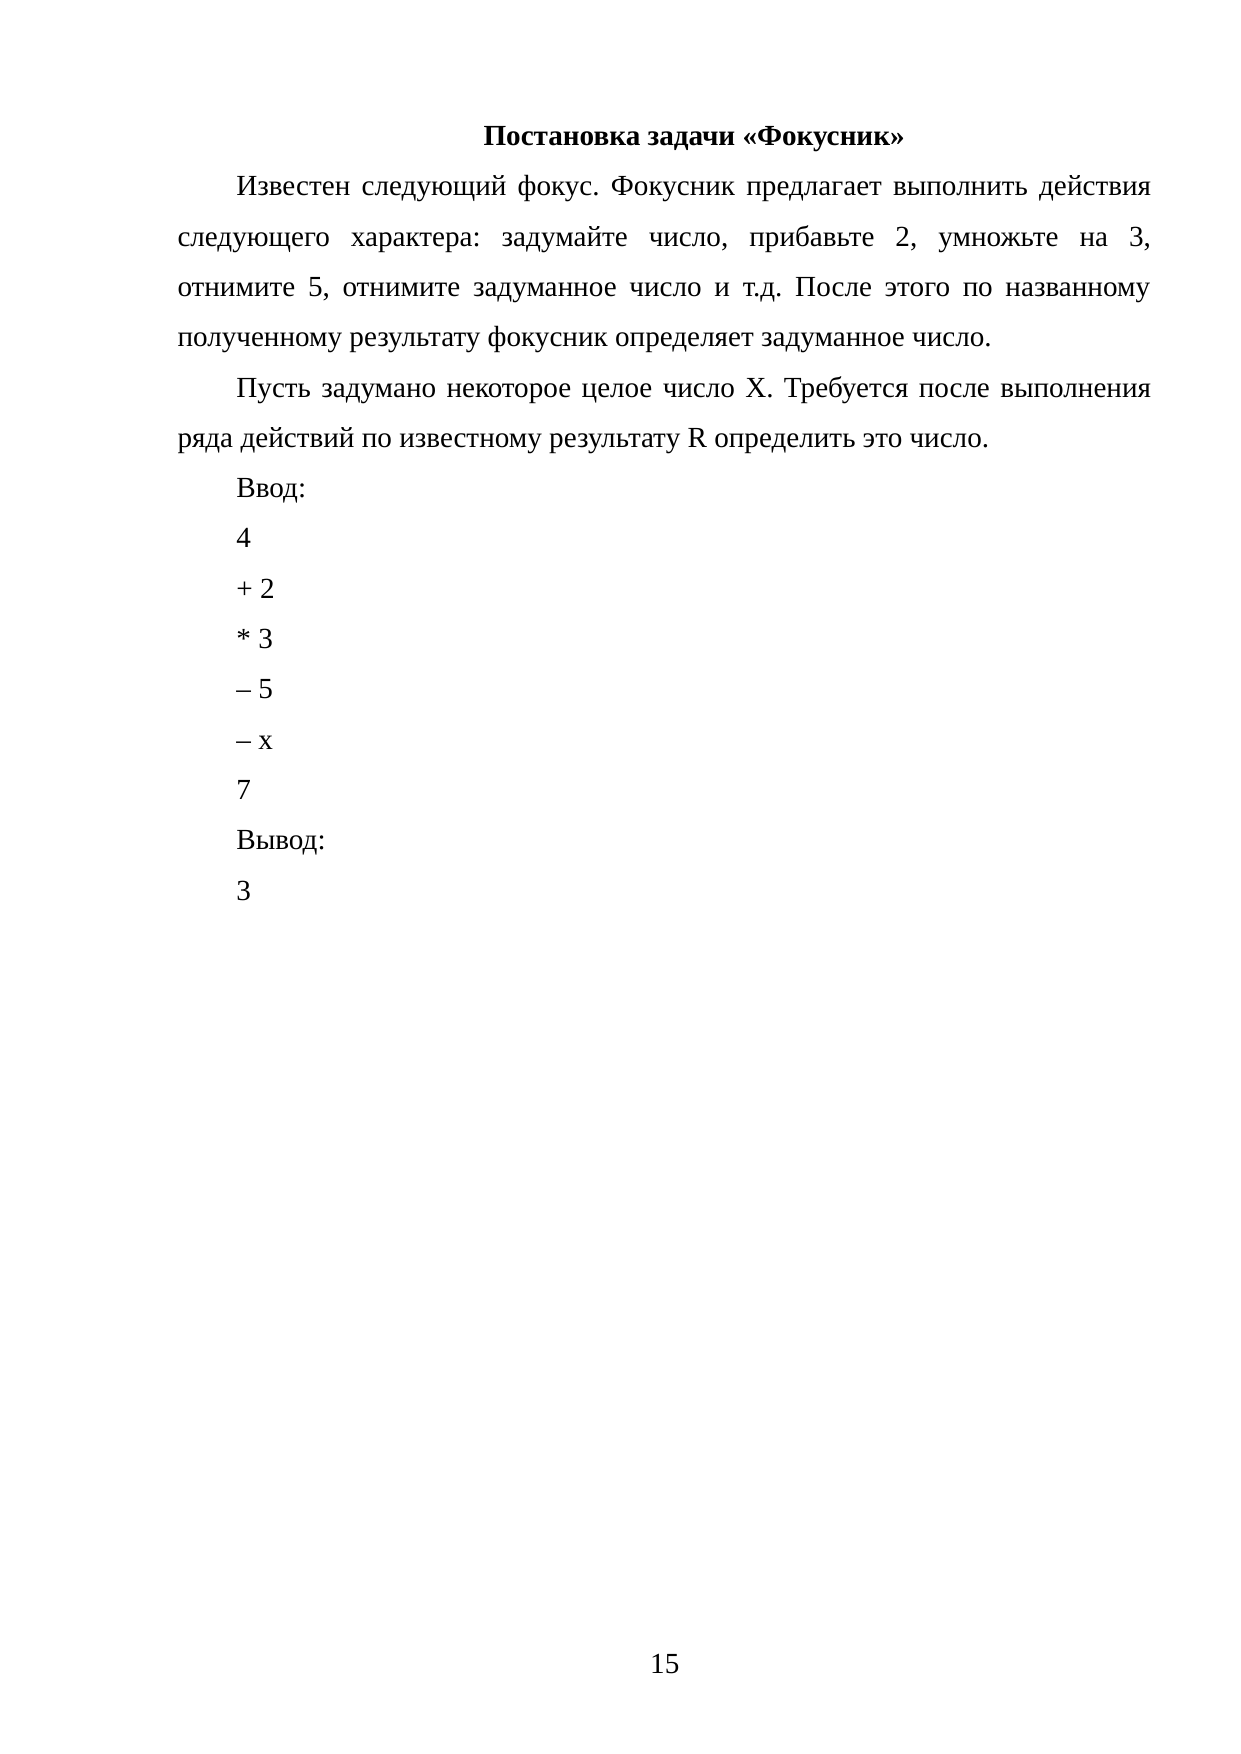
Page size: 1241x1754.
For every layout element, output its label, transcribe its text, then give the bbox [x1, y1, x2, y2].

text 7 [177, 772, 1152, 806]
text Пусть задумано некоторое целое число X. Требуется после выполнения ряда действий по известному результату R определить это число. [177, 370, 1152, 453]
text Вывод: [177, 822, 1152, 856]
subtitle Постановка задачи «Фокусник» [177, 118, 1152, 152]
text Ввод: [177, 470, 1152, 504]
text 4 [177, 521, 1152, 554]
text – 5 [177, 672, 1152, 705]
text 3 [177, 873, 1152, 906]
text Известен следующий фокус. Фокусник предлагает выполнить действия следующего характера: задумайте число, прибавьте 2, умножьте на 3, отнимите 5, отнимите задуманное число и т.д. После этого по названному полученному результату фокусник определяет задуманное число. [177, 168, 1152, 353]
text + 2 [177, 571, 1152, 604]
text * 3 [177, 621, 1152, 655]
text – x [177, 722, 1152, 755]
